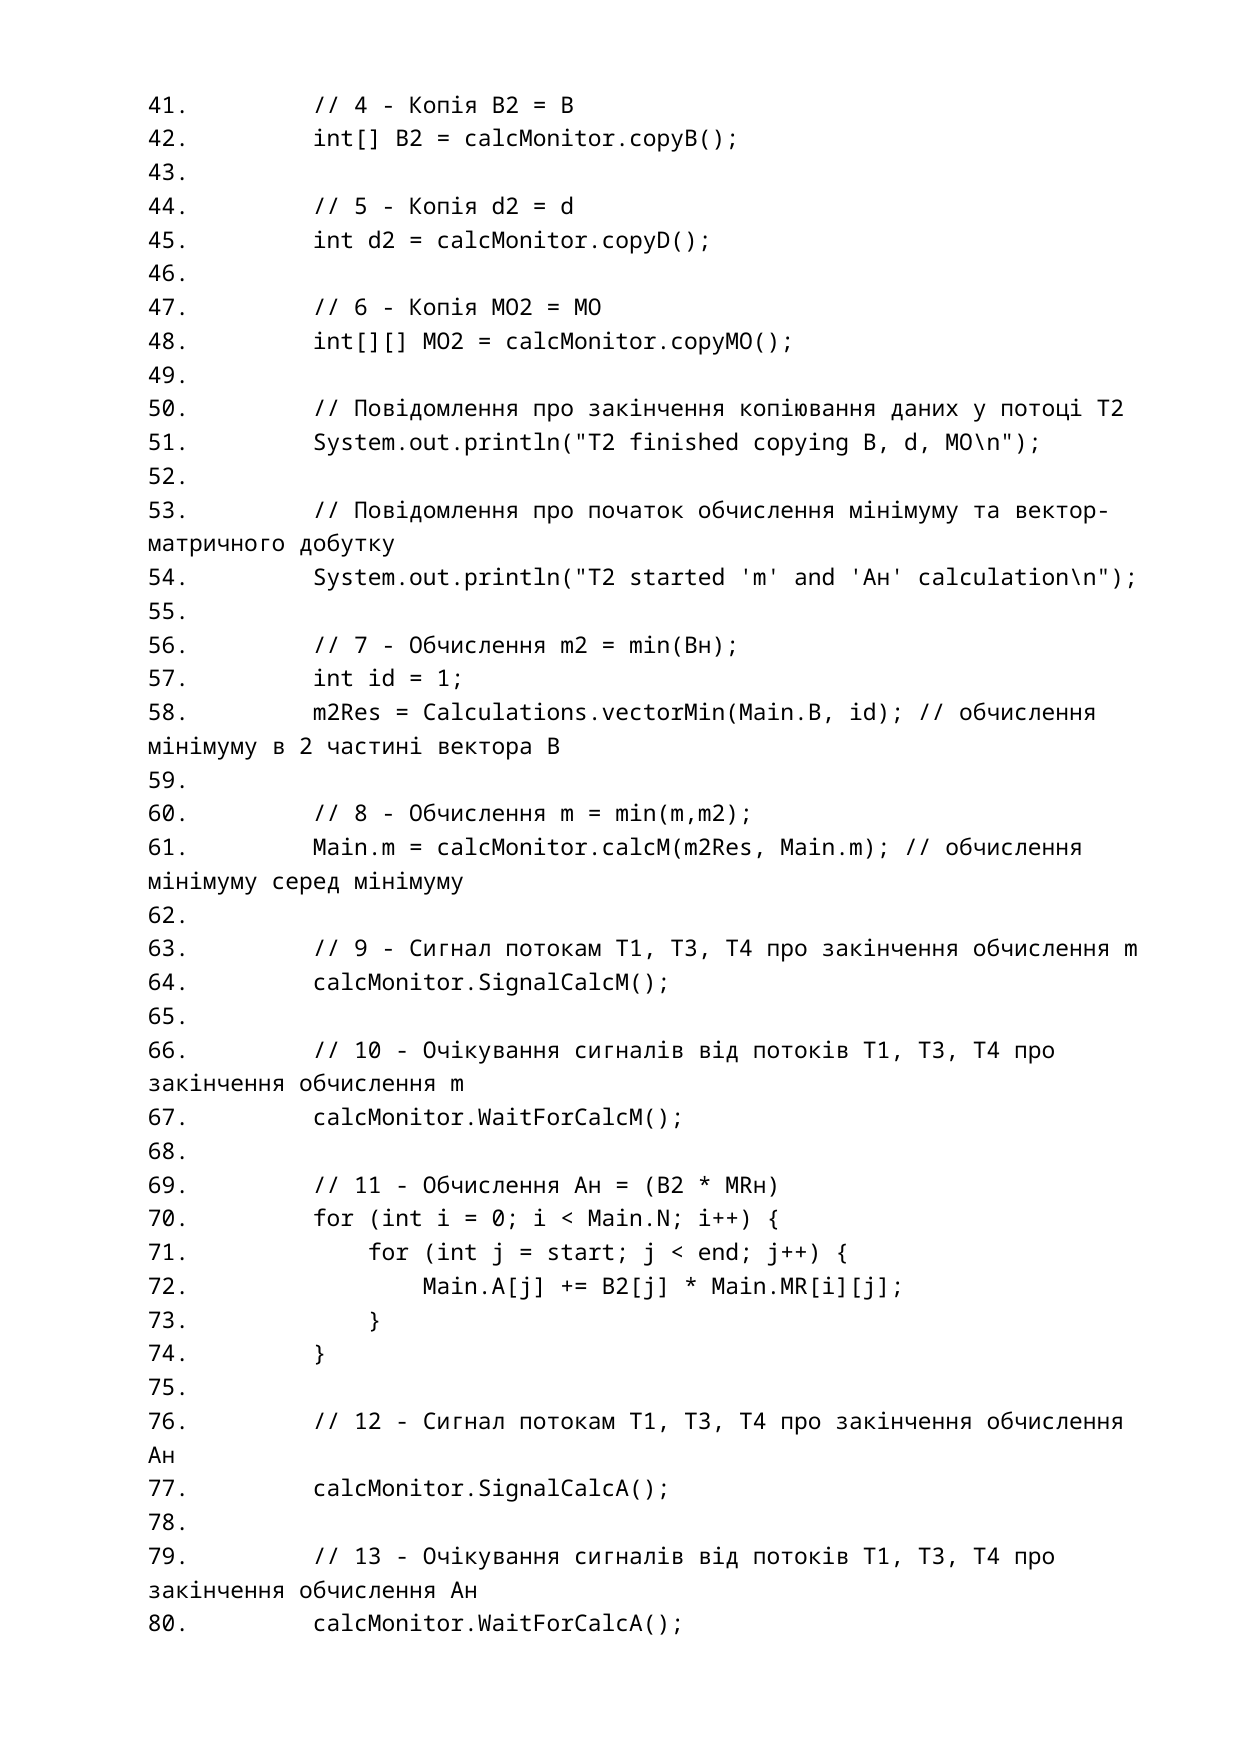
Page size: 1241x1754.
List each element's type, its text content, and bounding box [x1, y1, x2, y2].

text 72. Main.A[j] += B2[j] * Main.MR[i][j]; [148, 1270, 1152, 1301]
text 71. for (int j = start; j < end; j++) { [148, 1236, 1152, 1267]
text 42. int[] B2 = calcMonitor.copyB(); [148, 122, 1152, 153]
text 80. calcMonitor.WaitForCalcA(); [148, 1607, 1152, 1638]
text 44. // 5 - Копія d2 = d [148, 190, 1152, 221]
text 69. // 11 - Обчислення Aн = (B2 * MRн) [148, 1168, 1152, 1200]
text 77. calcMonitor.SignalCalcA(); [148, 1472, 1152, 1503]
text 70. for (int i = 0; i < Main.N; i++) { [148, 1202, 1152, 1233]
text 61. Main.m = calcMonitor.calcM(m2Res, Main.m); // обчислення мінімуму серед мінімуму [148, 831, 1152, 896]
text 55. [148, 595, 1152, 626]
text 53. // Повідомлення про початок обчислення мінімуму та вектор-матричного добутку [148, 493, 1152, 558]
text 41. // 4 - Копія B2 = B [148, 88, 1152, 120]
text 52. [148, 460, 1152, 491]
text 58. m2Res = Calculations.vectorMin(Main.B, id); // обчислення мінімуму в 2 частині вектора В [148, 696, 1152, 761]
text 56. // 7 - Обчислення m2 = min(Bн); [148, 628, 1152, 660]
text 65. [148, 1000, 1152, 1031]
text 66. // 10 - Очікування сигналів від потоків Т1, Т3, Т4 про закінчення обчислення m [148, 1033, 1152, 1098]
text 62. [148, 898, 1152, 930]
text 45. int d2 = calcMonitor.copyD(); [148, 223, 1152, 255]
text 43. [148, 156, 1152, 187]
text 63. // 9 - Сигнал потокам Т1, Т3, Т4 про закінчення обчислення m [148, 932, 1152, 963]
text 54. System.out.println("T2 started 'm' and 'Aн' calculation\n"); [148, 561, 1152, 592]
text 64. calcMonitor.SignalCalcM(); [148, 966, 1152, 997]
text 51. System.out.println("T2 finished copying B, d, MO\n"); [148, 426, 1152, 457]
text 78. [148, 1506, 1152, 1537]
text 76. // 12 - Сигнал потокам Т1, Т3, Т4 про закінчення обчислення Aн [148, 1405, 1152, 1470]
text 60. // 8 - Обчислення m = min(m,m2); [148, 797, 1152, 828]
text 68. [148, 1135, 1152, 1166]
text 74. } [148, 1337, 1152, 1368]
text 49. [148, 358, 1152, 390]
text 46. [148, 257, 1152, 288]
text 73. } [148, 1303, 1152, 1335]
text 57. int id = 1; [148, 662, 1152, 693]
text 59. [148, 763, 1152, 795]
text 50. // Повідомлення про закінчення копіювання даних у потоці Т2 [148, 392, 1152, 423]
text 75. [148, 1371, 1152, 1402]
text 67. calcMonitor.WaitForCalcM(); [148, 1101, 1152, 1132]
text 47. // 6 - Копія MO2 = MO [148, 291, 1152, 322]
text 79. // 13 - Очікування сигналів від потоків Т1, Т3, Т4 про закінчення обчислення Aн [148, 1540, 1152, 1605]
text 48. int[][] MO2 = calcMonitor.copyMO(); [148, 325, 1152, 356]
